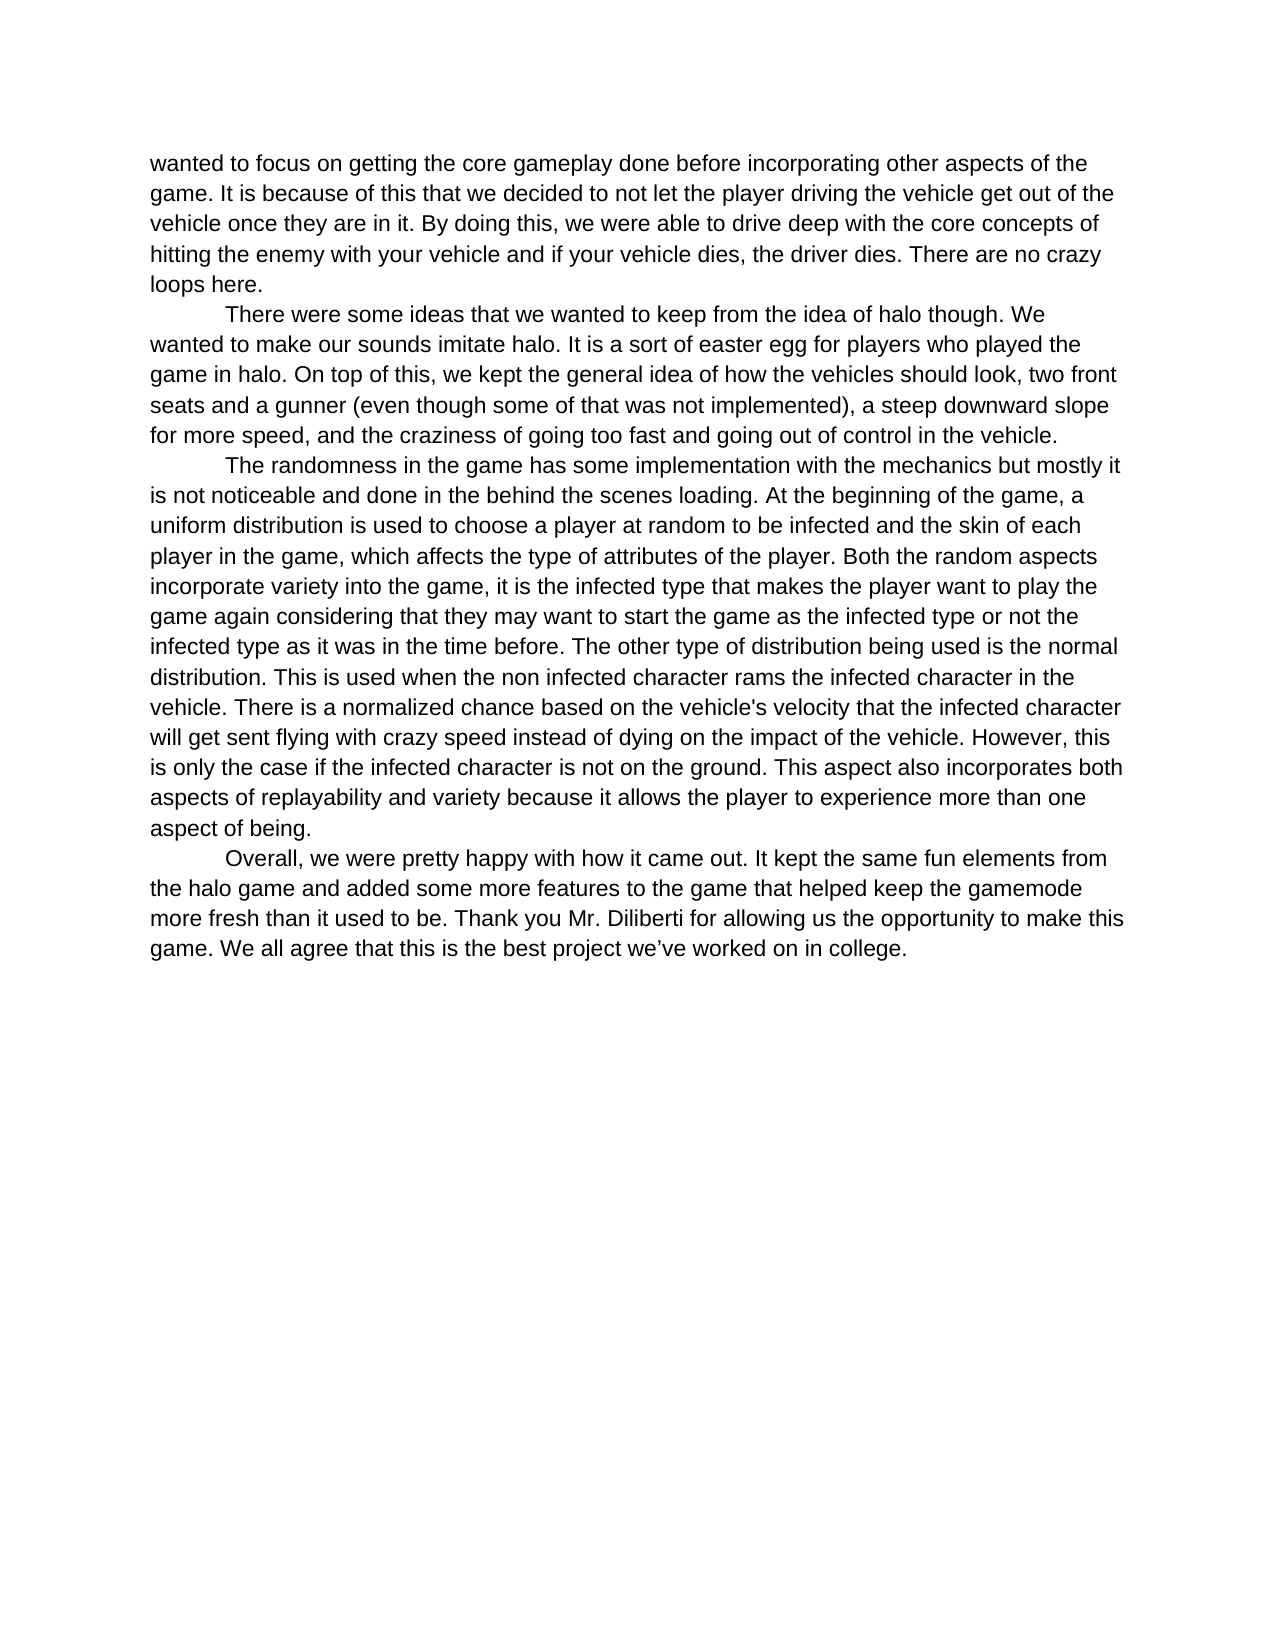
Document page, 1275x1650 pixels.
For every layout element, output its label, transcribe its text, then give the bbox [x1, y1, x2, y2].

text There were some ideas that we wanted to keep from the idea of halo though. We wanted to make our sounds imitate halo. It is a sort of easter egg for players who played the game in halo. On top of this, we kept the general idea of how the vehicles should look, two front seats and a gunner (even though some of that was not implemented), a steep downward slope for more speed, and the craziness of going too fast and going out of control in the vehicle. [150, 301, 1125, 448]
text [150, 150, 1125, 297]
text The randomness in the game has some implementation with the mechanics but mostly it is not noticeable and done in the behind the scenes loading. At the beginning of the game, a uniform distribution is used to choose a player at random to be infected and the skin of each player in the game, which affects the type of attributes of the player. Both the random aspects incorporate variety into the game, it is the infected type that makes the player want to play the game again considering that they may want to start the game as the infected type or not the infected type as it was in the time before. The other type of distribution being used is the normal distribution. This is used when the non infected character rams the infected character in the vehicle. There is a normalized chance based on the vehicle's velocity that the infected character will get sent flying with crazy speed instead of dying on the impact of the vehicle. However, this is only the case if the infected character is not on the ground. This aspect also incorporates both aspects of replayability and variety because it allows the player to experience more than one aspect of being. [150, 452, 1125, 841]
text Overall, we were pretty happy with how it came out. It kept the same fun elements from the halo game and added some more features to the game that helped keep the gamemode more fresh than it used to be. Thank you Mr. Diliberti for allowing us the opportunity to make this game. We all agree that this is the best project we’ve worked on in college. [150, 845, 1125, 962]
